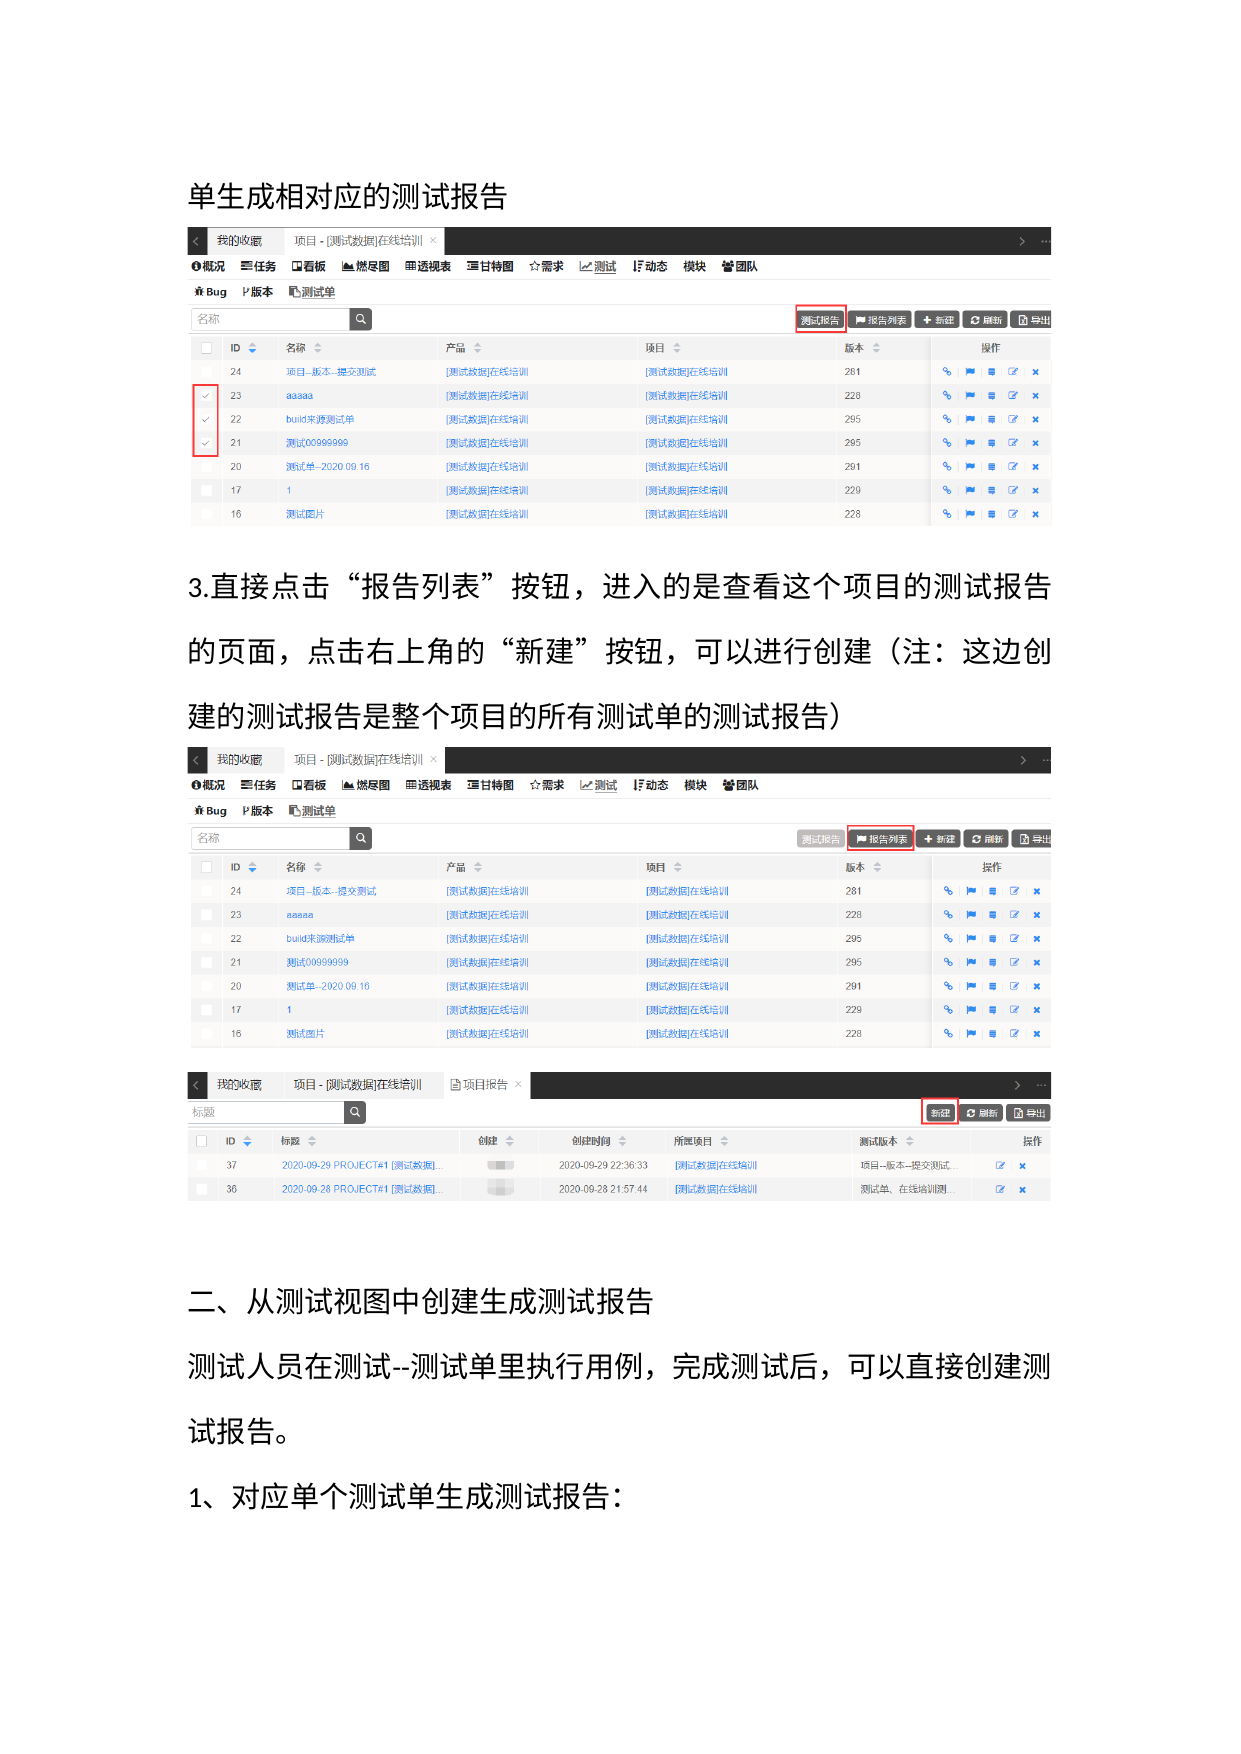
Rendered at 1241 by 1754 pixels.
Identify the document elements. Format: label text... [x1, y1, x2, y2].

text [187, 162, 1053, 227]
text 测试人员在测试--测试单里执行用例，完成测试后，可以直接创建测试报告。 [187, 1332, 1053, 1462]
list 对应单个测试单生成测试报告： [187, 1462, 1053, 1527]
picture [187, 747, 1051, 1048]
picture [187, 1072, 1052, 1201]
text 3.直接点击“报告列表”按钮，进入的是查看这个项目的测试报告的页面，点击右上角的“新建”按钮，可以进行创建（注：这边创建的测试报告是整个项目的所有测试单的测试报告） [187, 552, 1053, 747]
text 二、从测试视图中创建生成测试报告 [187, 1267, 1053, 1332]
picture [187, 227, 1052, 526]
